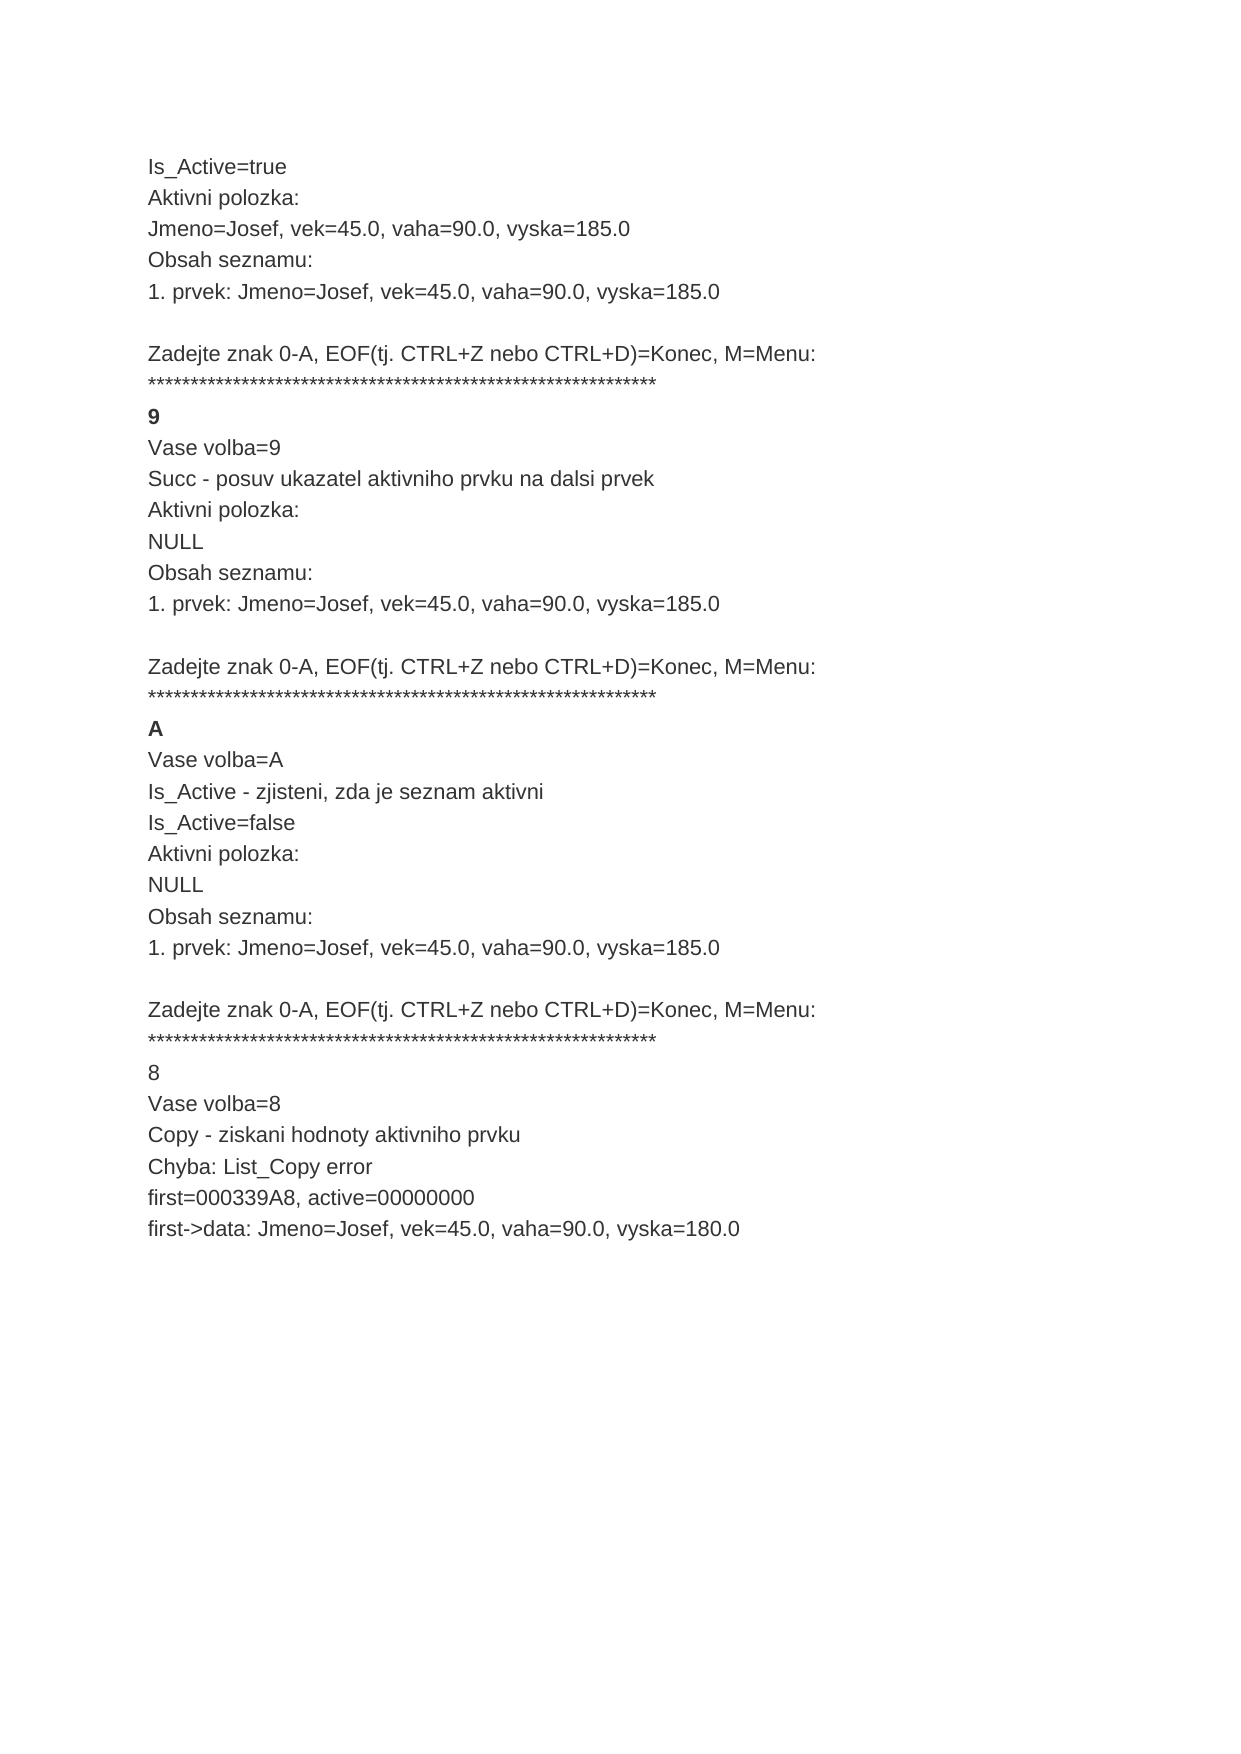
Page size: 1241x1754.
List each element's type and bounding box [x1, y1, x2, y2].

text [148, 148, 1093, 1241]
